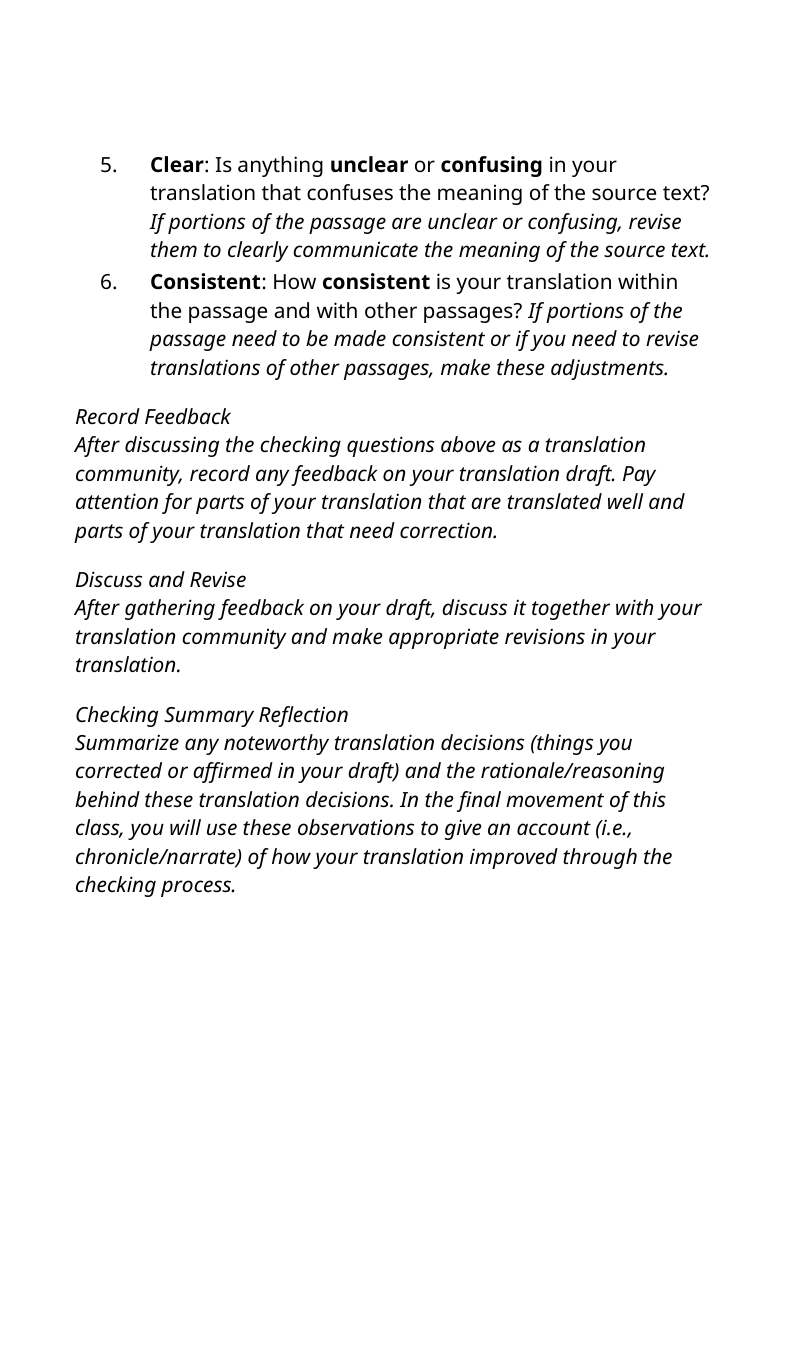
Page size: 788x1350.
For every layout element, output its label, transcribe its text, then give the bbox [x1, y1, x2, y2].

text After discussing the checking questions above as a translation community, record any feedback on your translation draft. Pay attention for parts of your translation that are translated well and parts of your translation that need correction. [75, 431, 712, 544]
text Summarize any noteworthy translation decisions (things you corrected or affirmed in your draft) and the rationale/reasoning behind these translation decisions. In the final movement of this class, you will use these observations to give an account (i.e., chronicle/narrate) of how your translation improved through the checking process. [75, 728, 712, 899]
subtitle Checking Summary Reflection [75, 700, 712, 728]
subtitle Record Feedback [75, 402, 712, 431]
subtitle Discuss and Revise [75, 565, 712, 593]
text After gathering feedback on your draft, discuss it together with your translation community and make appropriate revisions in your translation. [75, 593, 712, 679]
list Clear: Is anything unclear or confusing in your translation that confuses the meaning of the source text? If portions of the passage are unclear or confusing, revise them to clearly communicate the meaning of the source text. [100, 150, 712, 264]
list Consistent: How consistent is your translation within the passage and with other passages? If portions of the passage need to be made consistent or if you need to revise translations of other passages, make these adjustments. [100, 267, 712, 381]
